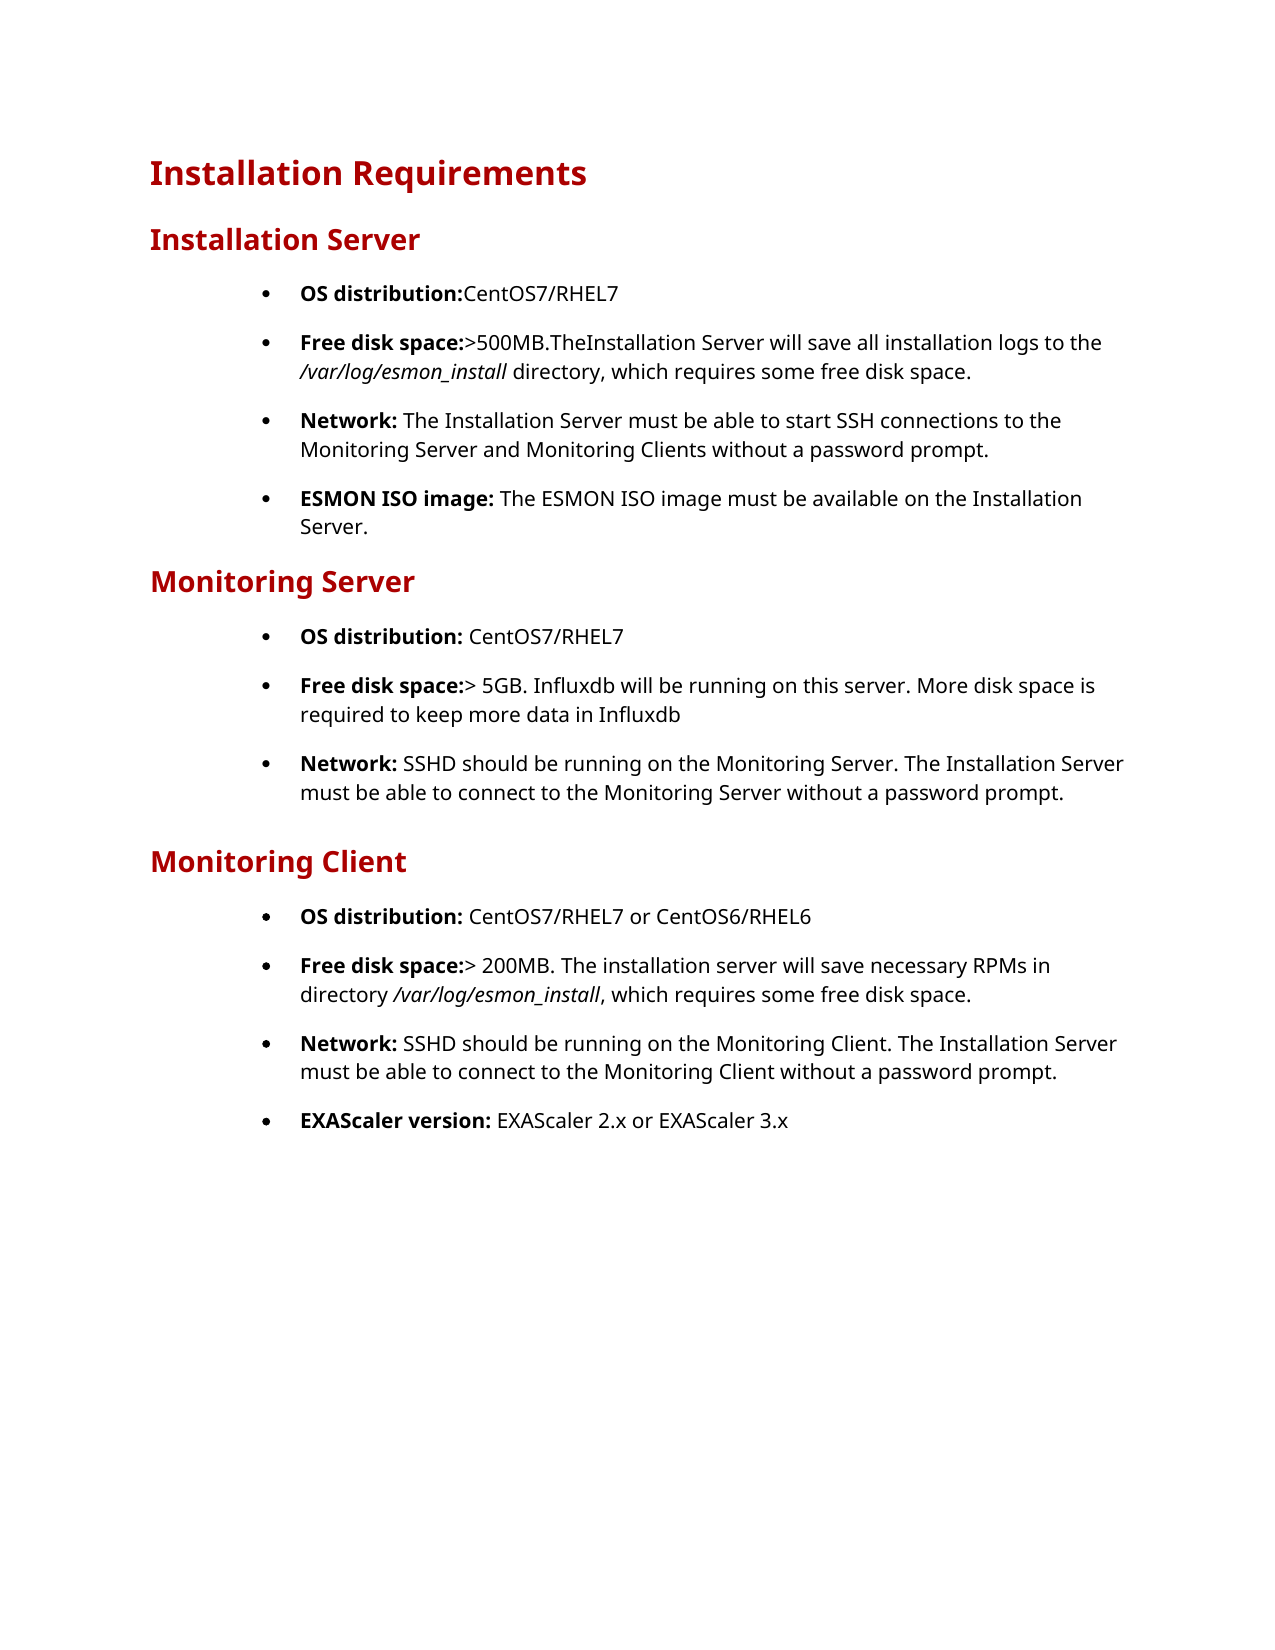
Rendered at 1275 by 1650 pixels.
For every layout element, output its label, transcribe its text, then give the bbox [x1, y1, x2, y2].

list OS distribution: CentOS7/RHEL7 [262, 622, 1125, 651]
list Free disk space:> 200MB. The installation server will save necessary RPMs in directory /var/log/esmon_install, which requires some free disk space. [262, 951, 1125, 1008]
subtitle Monitoring Client [150, 841, 1125, 881]
subtitle Monitoring Server [150, 562, 1125, 601]
text Network: The Installation Server must be able to start SSH connections to the Monitoring Server and Monitoring Clients without a password prompt. [262, 406, 1125, 463]
subtitle Installation Requirements [150, 150, 1125, 195]
list EXAScaler version: EXAScaler 2.x or EXAScaler 3.x [262, 1107, 1125, 1135]
text OS distribution:CentOS7/RHEL7 [262, 279, 1125, 308]
text ESMON ISO image: The ESMON ISO image must be available on the Installation Server. [262, 484, 1125, 541]
subtitle Installation Server [150, 219, 1125, 258]
list Network: SSHD should be running on the Monitoring Client. The Installation Server must be able to connect to the Monitoring Client without a password prompt. [262, 1029, 1125, 1086]
text Free disk space:>500MB.TheInstallation Server will save all installation logs to the /var/log/esmon_install directory, which requires some free disk space. [262, 328, 1125, 385]
list OS distribution: CentOS7/RHEL7 or CentOS6/RHEL6 [262, 902, 1125, 930]
list Free disk space:> 5GB. Influxdb will be running on this server. More disk space is required to keep more data in Influxdb [262, 671, 1125, 728]
list Network: SSHD should be running on the Monitoring Server. The Installation Server must be able to connect to the Monitoring Server without a password prompt. [262, 749, 1125, 806]
